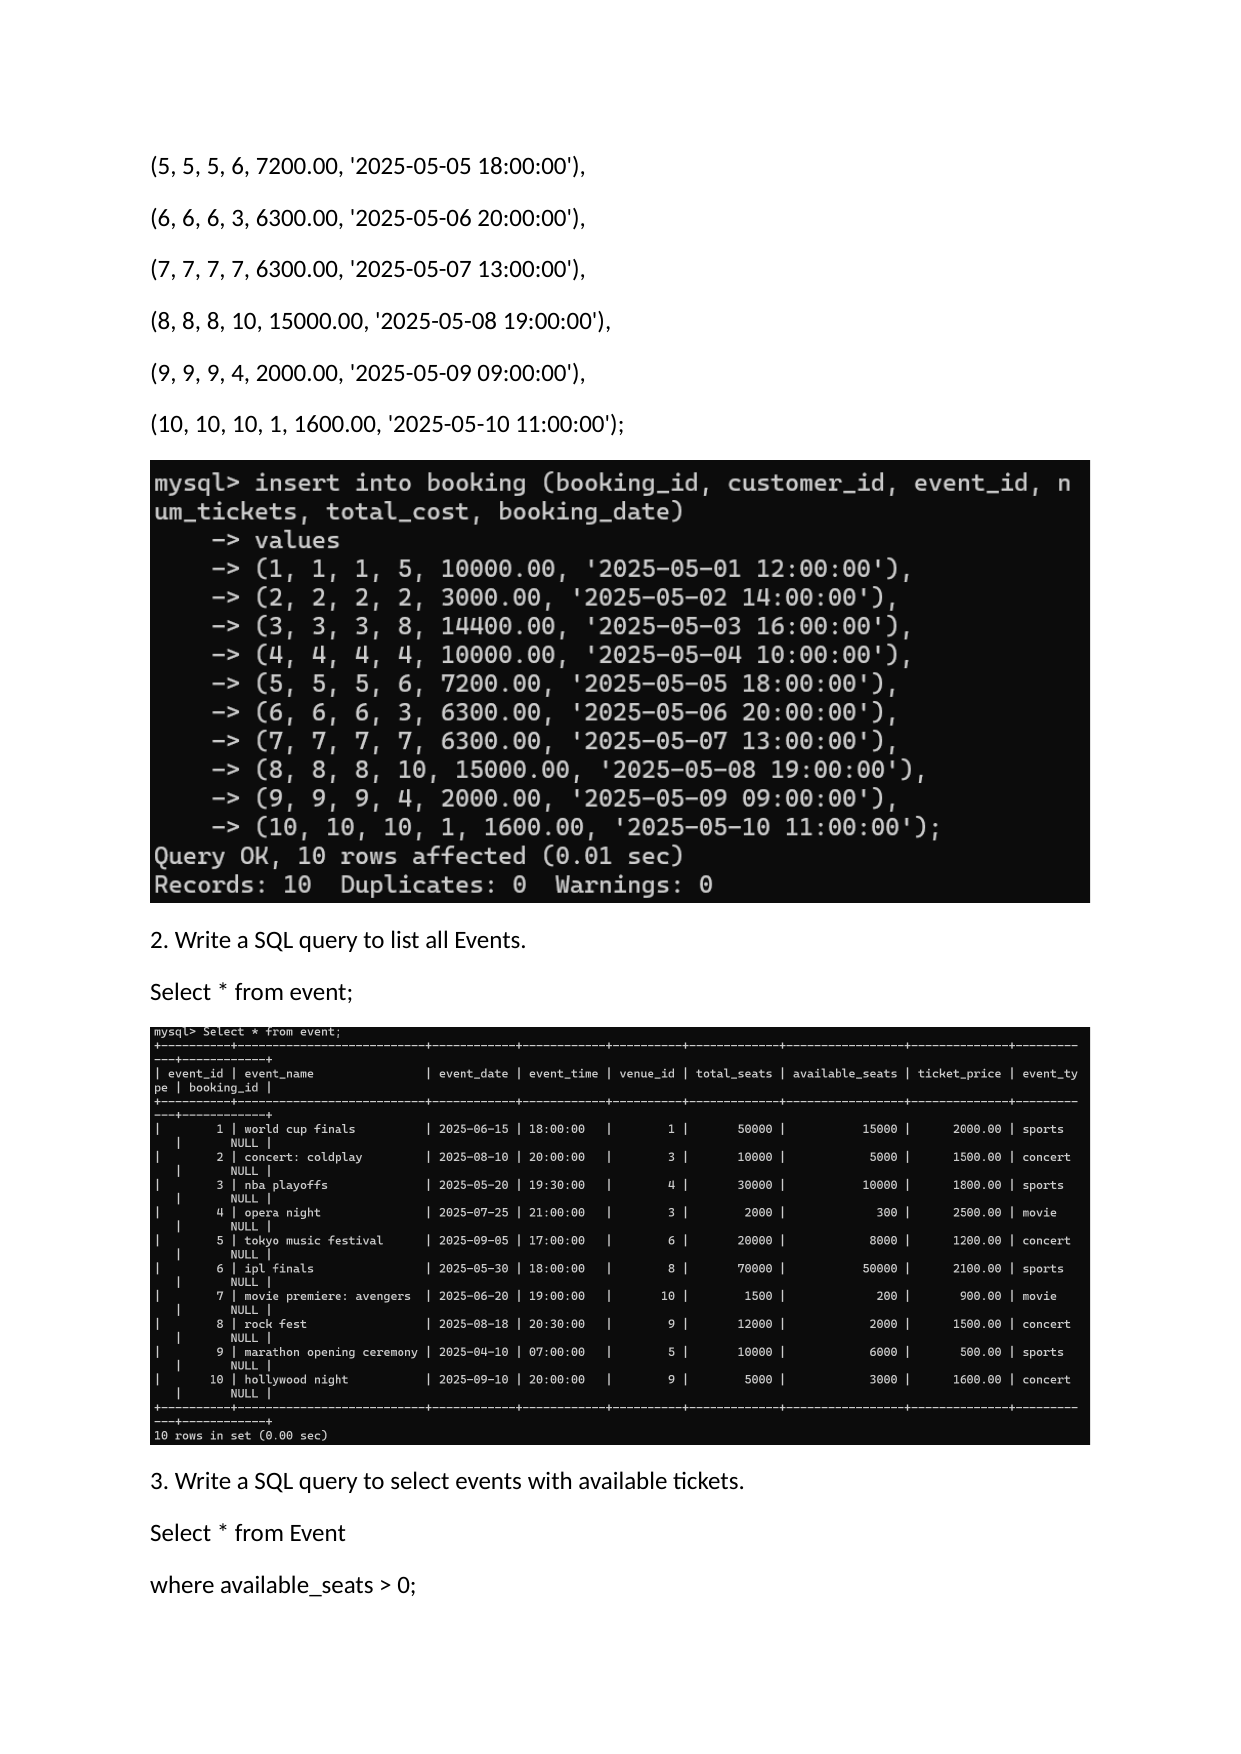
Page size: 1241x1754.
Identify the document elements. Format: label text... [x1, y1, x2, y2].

text where available_seats > 0; [150, 1569, 1090, 1599]
text (9, 9, 9, 4, 2000.00, '2025-05-09 09:00:00'), [150, 357, 1090, 387]
text 3. Write a SQL query to select events with available tickets. [150, 1466, 1090, 1496]
text (8, 8, 8, 10, 15000.00, '2025-05-08 19:00:00'), [150, 305, 1090, 336]
text (6, 6, 6, 3, 6300.00, '2025-05-06 20:00:00'), [150, 202, 1090, 232]
text Select * from Event [150, 1517, 1090, 1548]
text Select * from event; [150, 976, 1090, 1006]
picture [150, 1027, 1091, 1445]
text 2. Write a SQL query to list all Events. [150, 924, 1090, 955]
text (5, 5, 5, 6, 7200.00, '2025-05-05 18:00:00'), [150, 150, 1090, 181]
text (7, 7, 7, 7, 6300.00, '2025-05-07 13:00:00'), [150, 253, 1090, 284]
text (10, 10, 10, 1, 1600.00, '2025-05-10 11:00:00'); [150, 408, 1090, 439]
picture [150, 460, 1091, 903]
